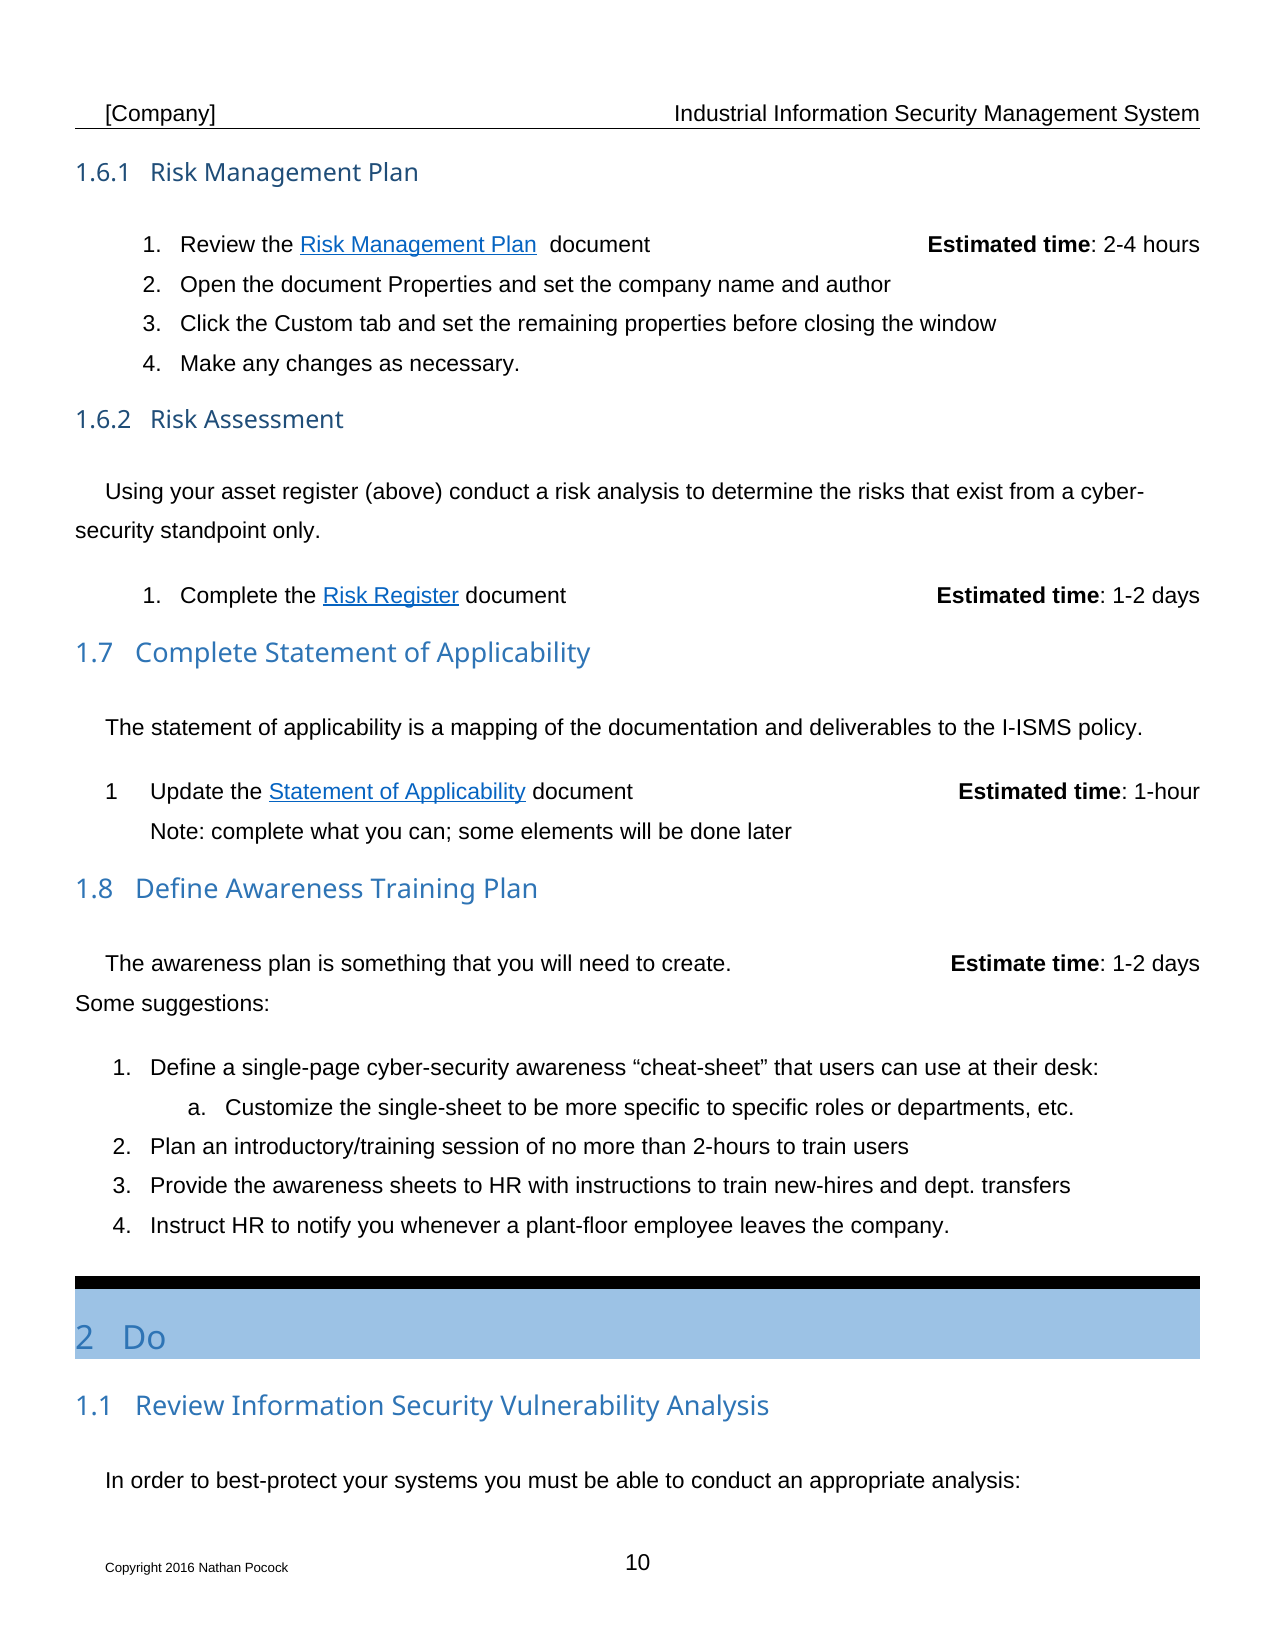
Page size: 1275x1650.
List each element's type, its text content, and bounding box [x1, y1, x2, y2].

subtitle Do [75, 1289, 1200, 1359]
subtitle Complete Statement of Applicability [75, 633, 1200, 670]
text The statement of applicability is a mapping of the documentation and deliverables to the I-ISMS policy. [75, 714, 1200, 740]
list Make any changes as necessary. [142, 349, 1200, 376]
list Define a single-page cyber-security awareness “cheat-sheet” that users can use at their desk: [112, 1054, 1200, 1080]
subtitle Define Awareness Training Plan [75, 870, 1200, 907]
text The awareness plan is something that you will need to create. Estimate time: 1-2 days Some suggestions: [75, 950, 1200, 1016]
subtitle Review Information Security Vulnerability Analysis [75, 1386, 1200, 1423]
subtitle Risk Assessment [75, 402, 1200, 436]
text In order to best-protect your systems you must be able to conduct an appropriate analysis: [75, 1467, 1200, 1493]
list Click the Custom tab and set the remaining properties before closing the window [142, 310, 1200, 336]
list Update the Statement of Applicability document Estimated time: 1-hour Note: complete what you can; some elements will be done later [105, 778, 1200, 844]
list Complete the Risk Register document Estimated time: 1-2 days [142, 582, 1200, 608]
subtitle Risk Management Plan [75, 155, 1200, 189]
list Review the Risk Management Plan document Estimated time: 2-4 hours [142, 231, 1200, 257]
list Customize the single-sheet to be more specific to specific roles or departments, etc. [187, 1093, 1200, 1120]
list Plan an introductory/training session of no more than 2-hours to train users [112, 1133, 1200, 1159]
list Provide the awareness sheets to HR with instructions to train new-hires and dept. transfers [112, 1172, 1200, 1199]
list Open the document Properties and set the company name and author [142, 271, 1200, 297]
text Using your asset register (on page 8) conduct a risk analysis to determine the risks that exist from a cyber-security standpoint only. [75, 478, 1200, 543]
list Instruct HR to notify you whenever a plant-floor employee leaves the company. [112, 1212, 1200, 1238]
